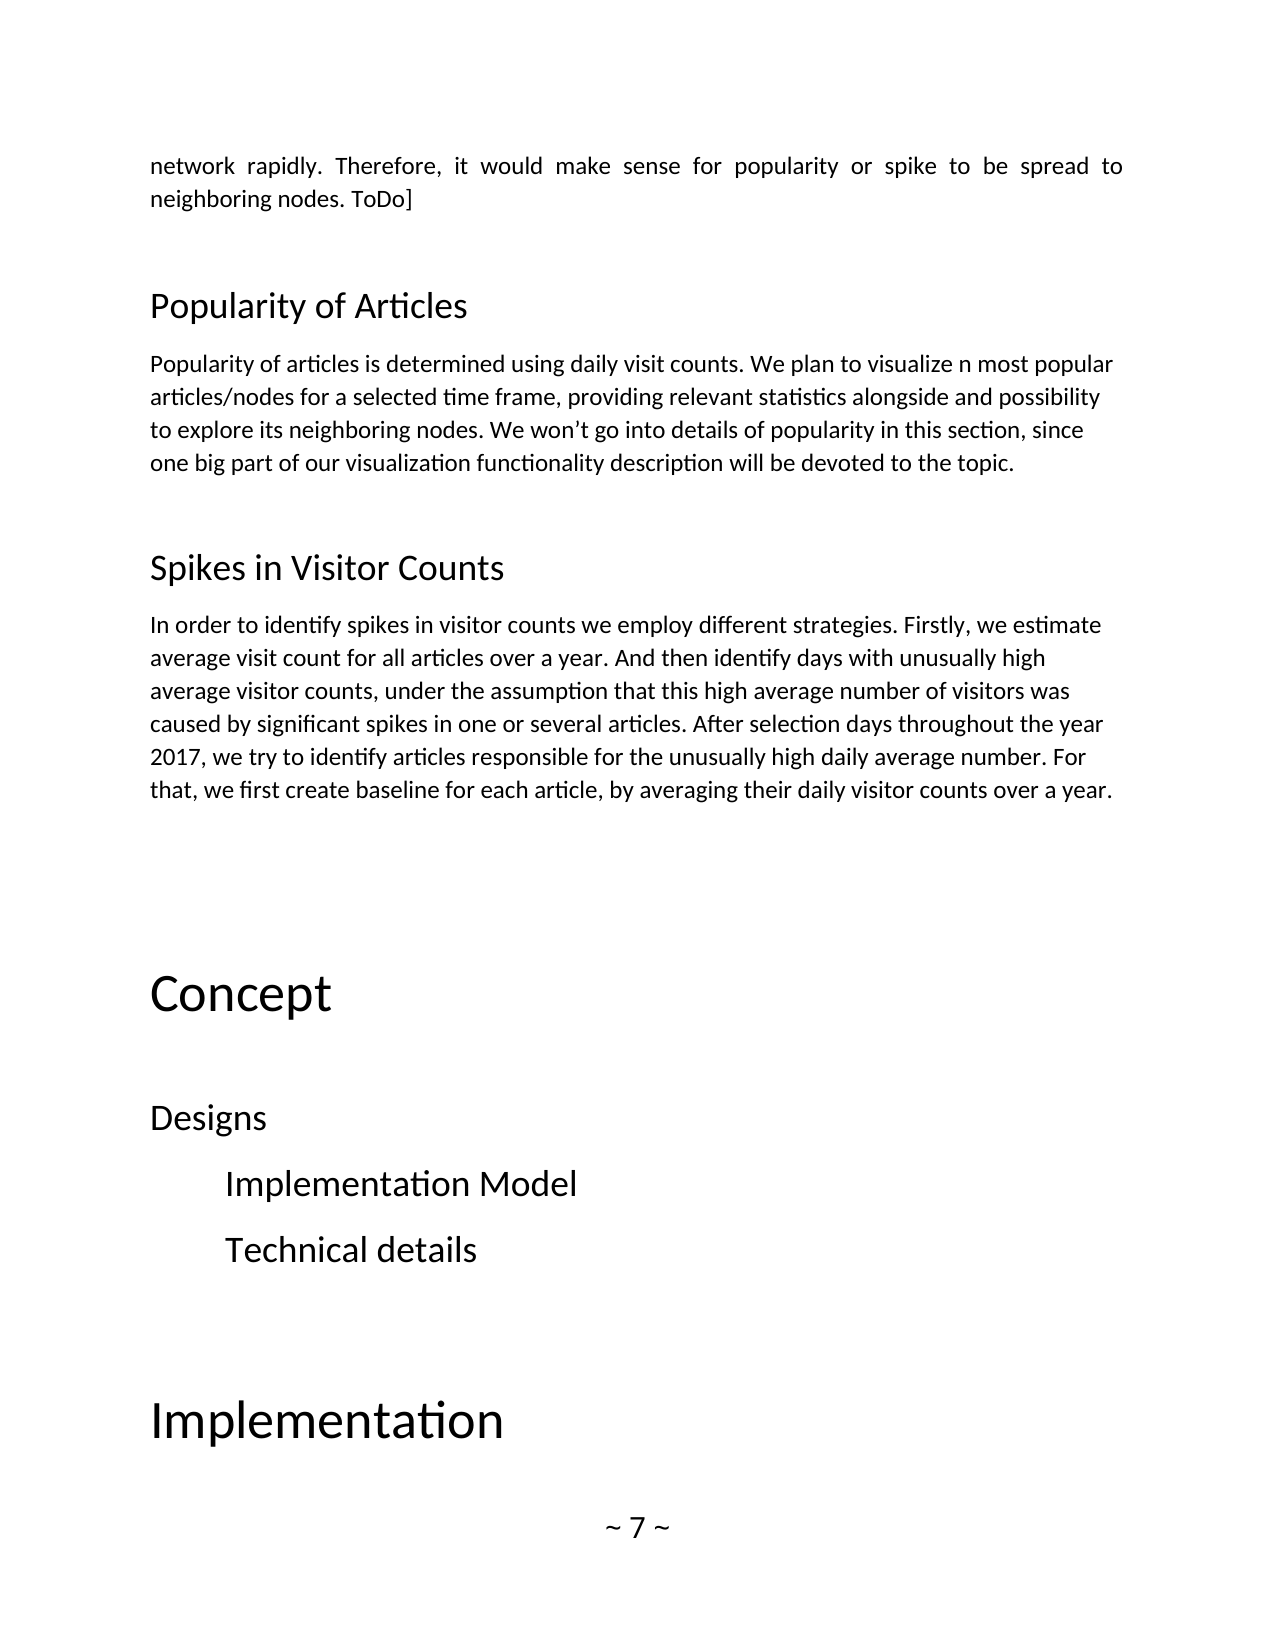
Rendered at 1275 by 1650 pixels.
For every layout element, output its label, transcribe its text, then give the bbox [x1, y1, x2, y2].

subtitle Concept [150, 959, 1125, 1025]
subtitle Popularity of Articles [150, 282, 1125, 328]
text Technical details [225, 1226, 1125, 1272]
text In order to identify spikes in visitor counts we employ different strategies. Firstly, we estimate average visit count for all articles over a year. And then identify days with unusually high average visitor counts, under the assumption that this high average number of visitors was caused by significant spikes in one or several articles. After selection days throughout the year 2017, we try to identify articles responsible for the unusually high daily average number. For that, we first create baseline for each article, by averaging their daily visitor counts over a year. [150, 609, 1125, 805]
subtitle Designs [150, 1093, 1125, 1139]
text Implementation [150, 1386, 1125, 1452]
text Popularity of articles is determined using daily visit counts. We plan to visualize n most popular articles/nodes for a selected time frame, providing relevant statistics alongside and possibility to explore its neighboring nodes. We won’t go into details of popularity in this section, since one big part of our visualization functionality description will be devoted to the topic. [150, 348, 1125, 477]
subtitle Spikes in Visitor Counts [150, 543, 1125, 589]
text Implementation Model [225, 1160, 1125, 1206]
